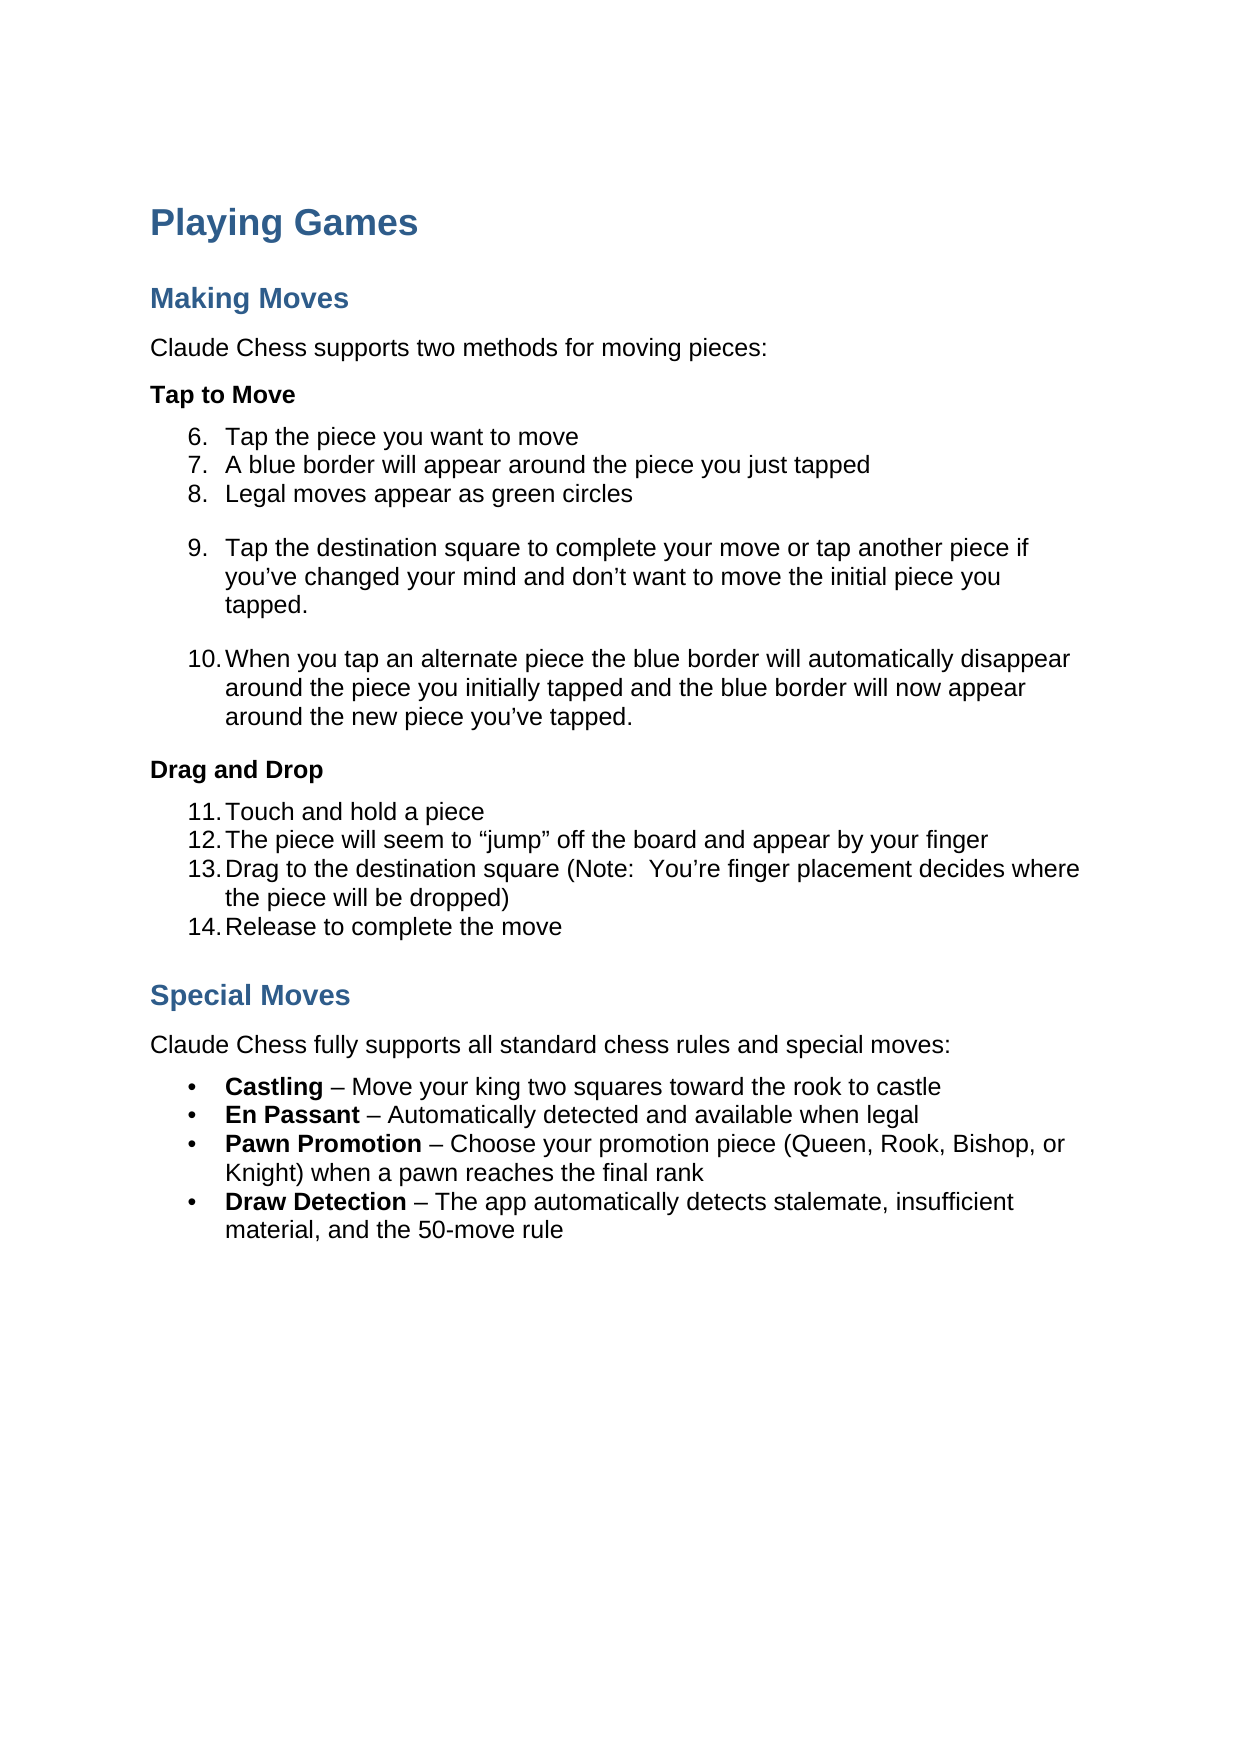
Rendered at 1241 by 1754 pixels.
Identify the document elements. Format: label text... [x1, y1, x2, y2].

list The piece will seem to “jump” off the board and appear by your finger [187, 825, 1090, 854]
list Release to complete the move [187, 912, 1090, 940]
list When you tap an alternate piece the blue border will automatically disappear around the piece you initially tapped and the blue border will now appear around the new piece you’ve tapped. [187, 644, 1090, 730]
list Castling – Move your king two squares toward the rook to castle [187, 1071, 1090, 1100]
text Claude Chess fully supports all standard chess rules and special moves: [150, 1030, 1090, 1059]
list En Passant – Automatically detected and available when legal [187, 1100, 1090, 1129]
list Draw Detection – The app automatically detects stalemate, insufficient material, and the 50-move rule [187, 1186, 1090, 1244]
list Tap the destination square to complete your move or tap another piece if you’ve changed your mind and don’t want to move the initial piece you tapped. [187, 533, 1090, 619]
list Pawn Promotion – Choose your promotion piece (Queen, Rook, Bishop, or Knight) when a pawn reaches the final rank [187, 1129, 1090, 1186]
subtitle Special Moves [150, 978, 1090, 1011]
list Legal moves appear as green circles [187, 479, 1090, 508]
text Tap to Move [150, 380, 1090, 409]
subtitle Playing Games [150, 200, 1090, 243]
subtitle Making Moves [150, 281, 1090, 314]
text Claude Chess supports two methods for moving pieces: [150, 333, 1090, 362]
list Drag to the destination square (Note: You’re finger placement decides where the piece will be dropped) [187, 854, 1090, 912]
list Touch and hold a piece [187, 797, 1090, 825]
list A blue border will appear around the piece you just tapped [187, 450, 1090, 479]
text Drag and Drop [150, 755, 1090, 784]
list Tap the piece you want to move [187, 422, 1090, 450]
